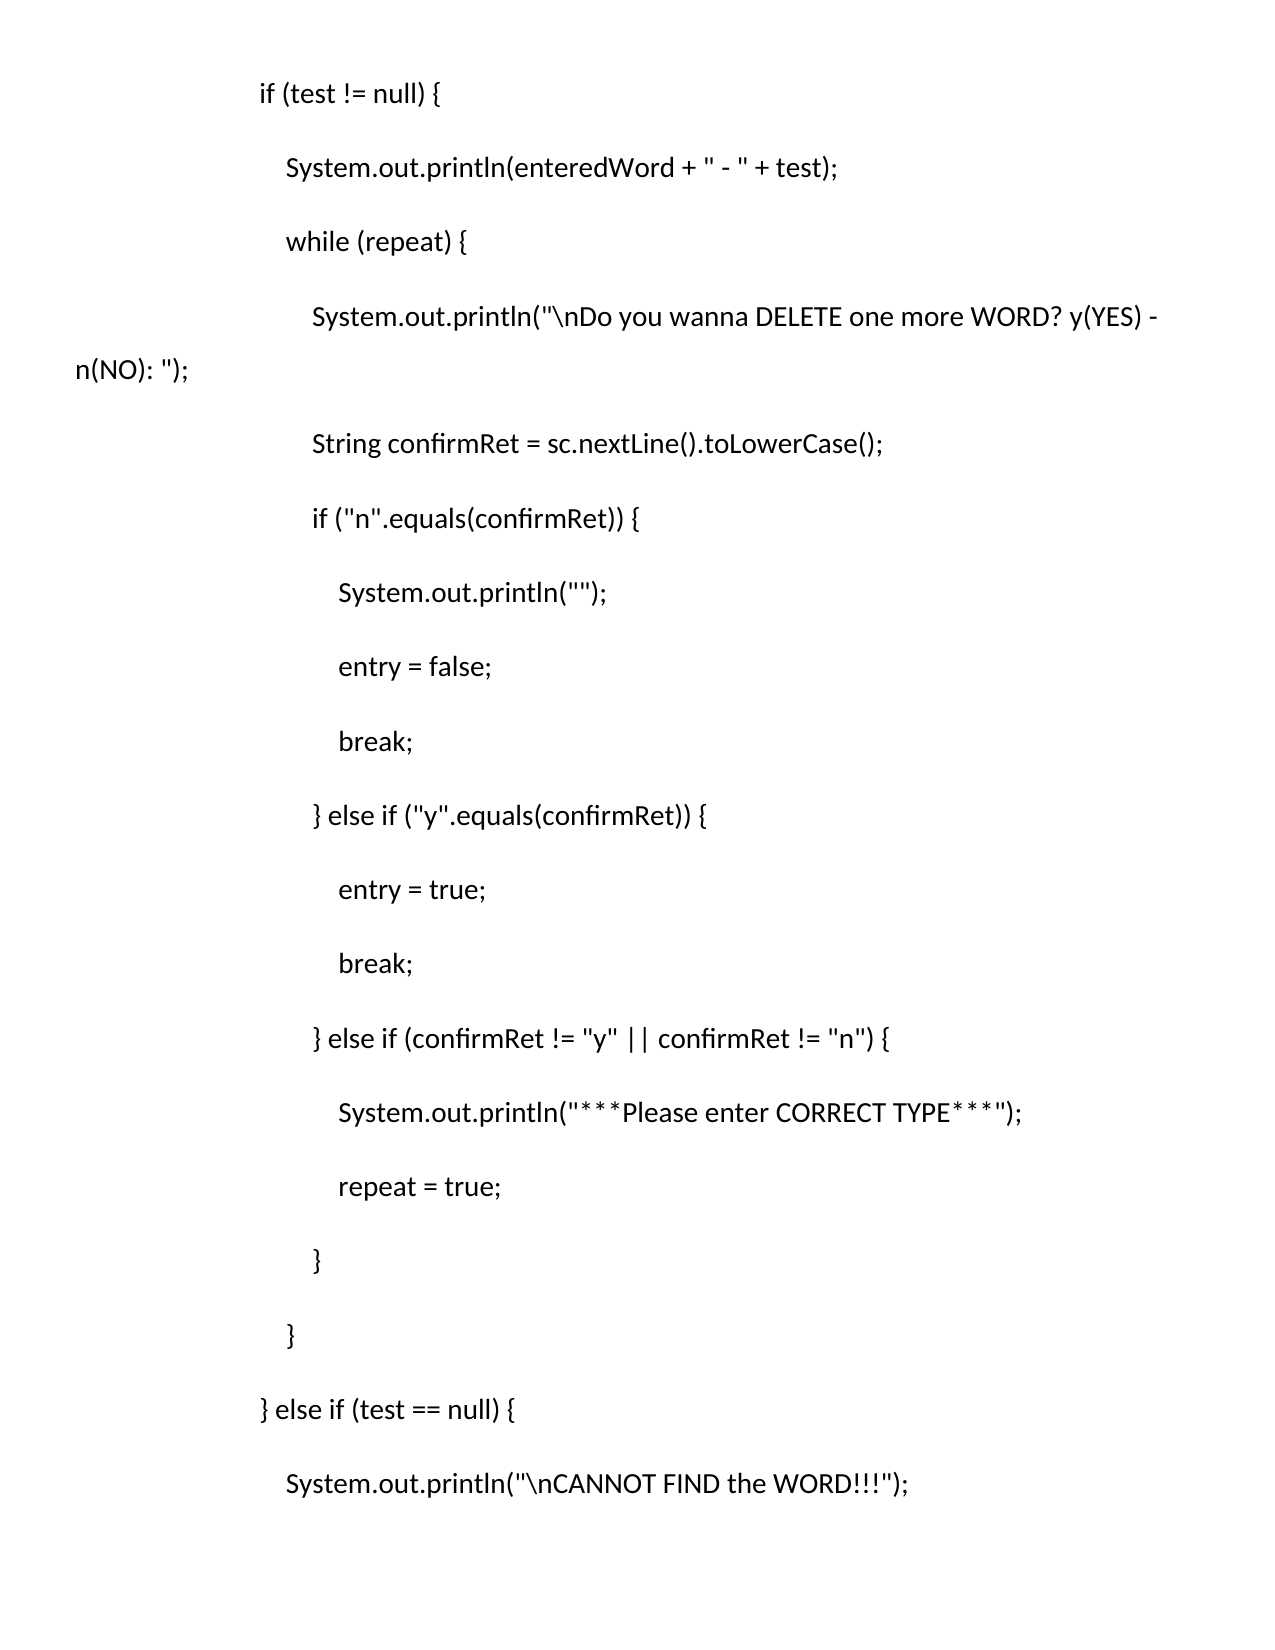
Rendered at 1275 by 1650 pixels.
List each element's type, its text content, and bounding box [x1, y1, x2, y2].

text } else if (confirmRet != "y" || confirmRet != "n") { [75, 1020, 1200, 1055]
text break; [75, 723, 1200, 758]
text repeat = true; [75, 1168, 1200, 1204]
text System.out.println(""); [75, 574, 1200, 610]
text } [75, 1317, 1200, 1352]
text } [75, 1242, 1200, 1278]
text System.out.println(enteredWord + " - " + test); [75, 149, 1200, 185]
text String confirmRet = sc.nextLine().toLowerCase(); [75, 426, 1200, 461]
text } else if (test == null) { [75, 1391, 1200, 1427]
text if (test != null) { [75, 75, 1200, 111]
text entry = true; [75, 871, 1200, 907]
text System.out.println("\nDo you wanna DELETE one more WORD? y(YES) - n(NO): "); [75, 298, 1200, 387]
text System.out.println("***Please enter CORRECT TYPE***"); [75, 1094, 1200, 1129]
text entry = false; [75, 648, 1200, 684]
text } else if ("y".equals(confirmRet)) { [75, 797, 1200, 832]
text while (repeat) { [75, 223, 1200, 259]
text System.out.println("\nCANNOT FIND the WORD!!!"); [75, 1465, 1200, 1501]
text break; [75, 945, 1200, 981]
text if ("n".equals(confirmRet)) { [75, 500, 1200, 535]
